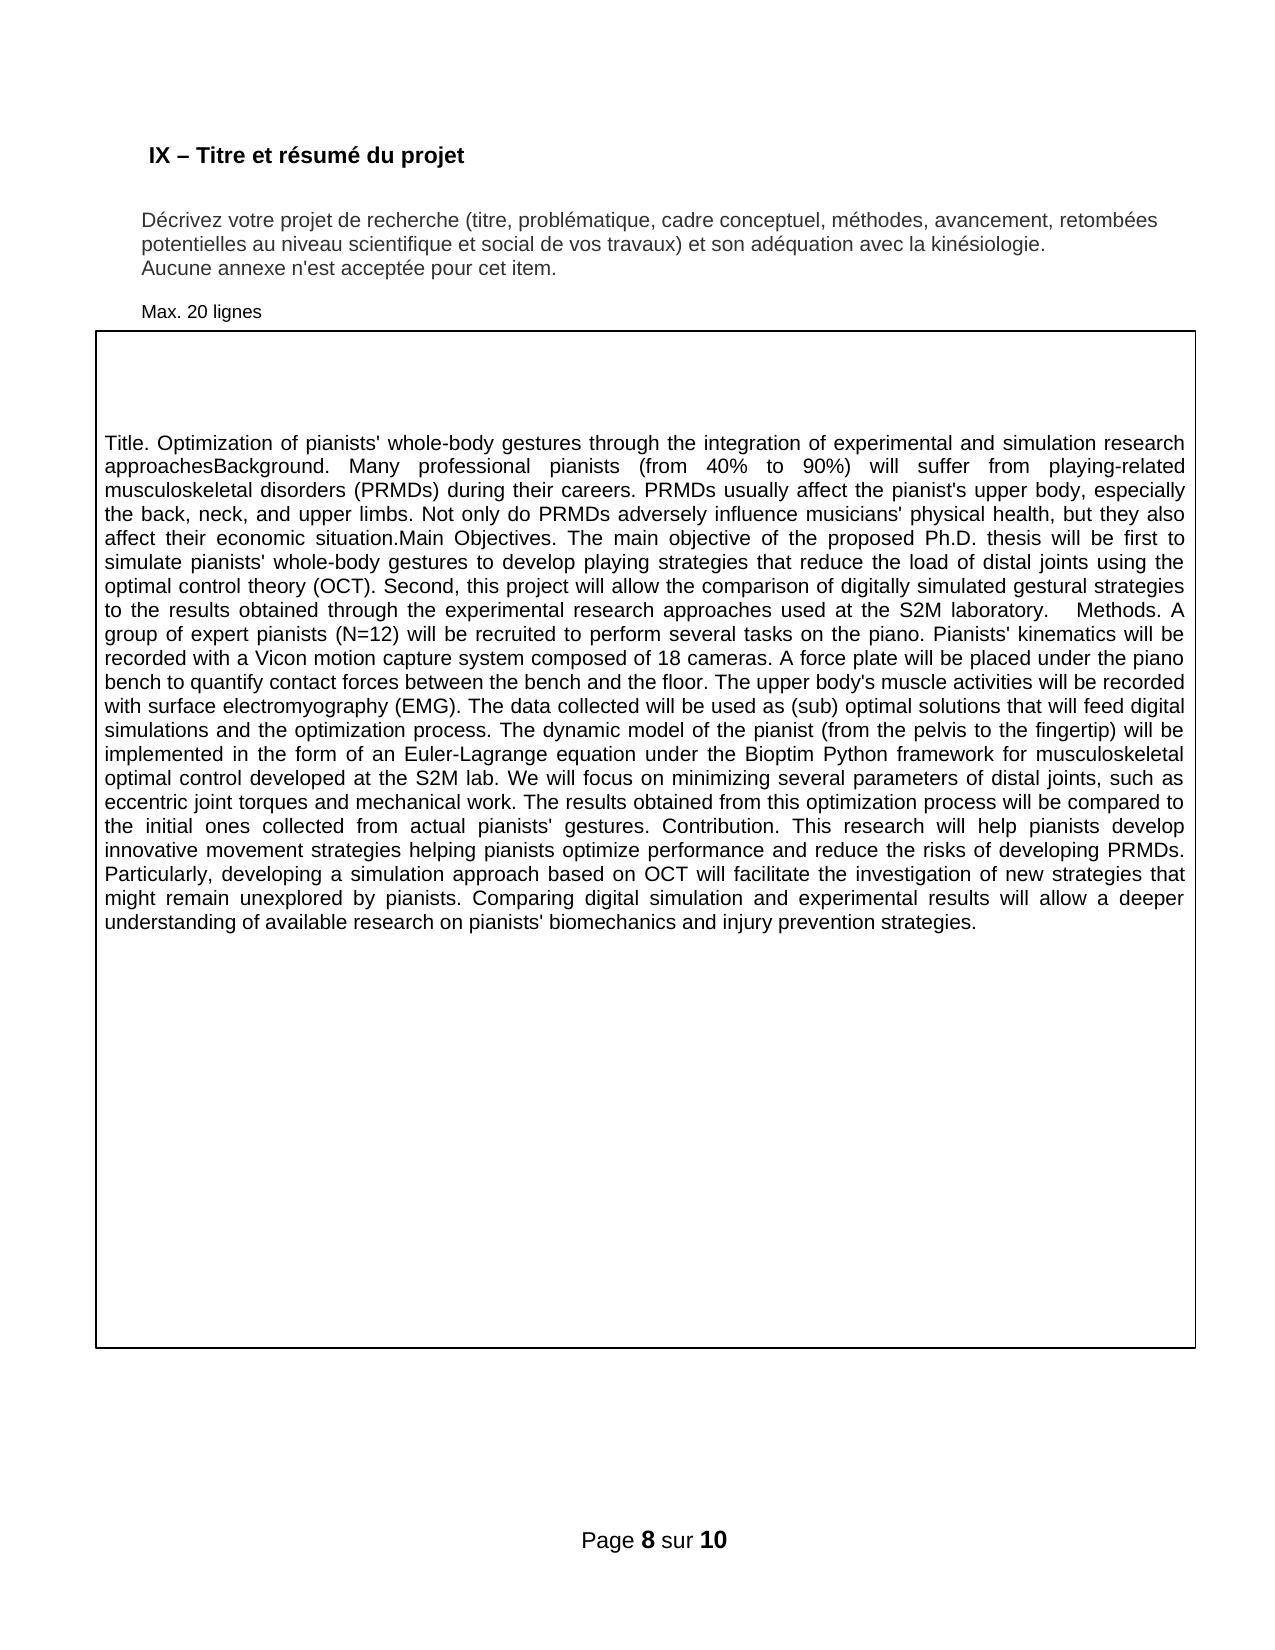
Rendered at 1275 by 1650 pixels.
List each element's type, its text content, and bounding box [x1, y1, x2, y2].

text Décrivez votre projet de recherche (titre, problématique, cadre conceptuel, méthodes, avancement, retombées potentielles au niveau scientifique et social de vos travaux) et son adéquation avec la kinésiologie. [141, 207, 1171, 255]
text Aucune annexe n'est acceptée pour cet item. [141, 256, 1171, 279]
text Max. 20 lignes [141, 301, 1219, 323]
subtitle IX – Titre et résumé du projet [149, 142, 1219, 168]
